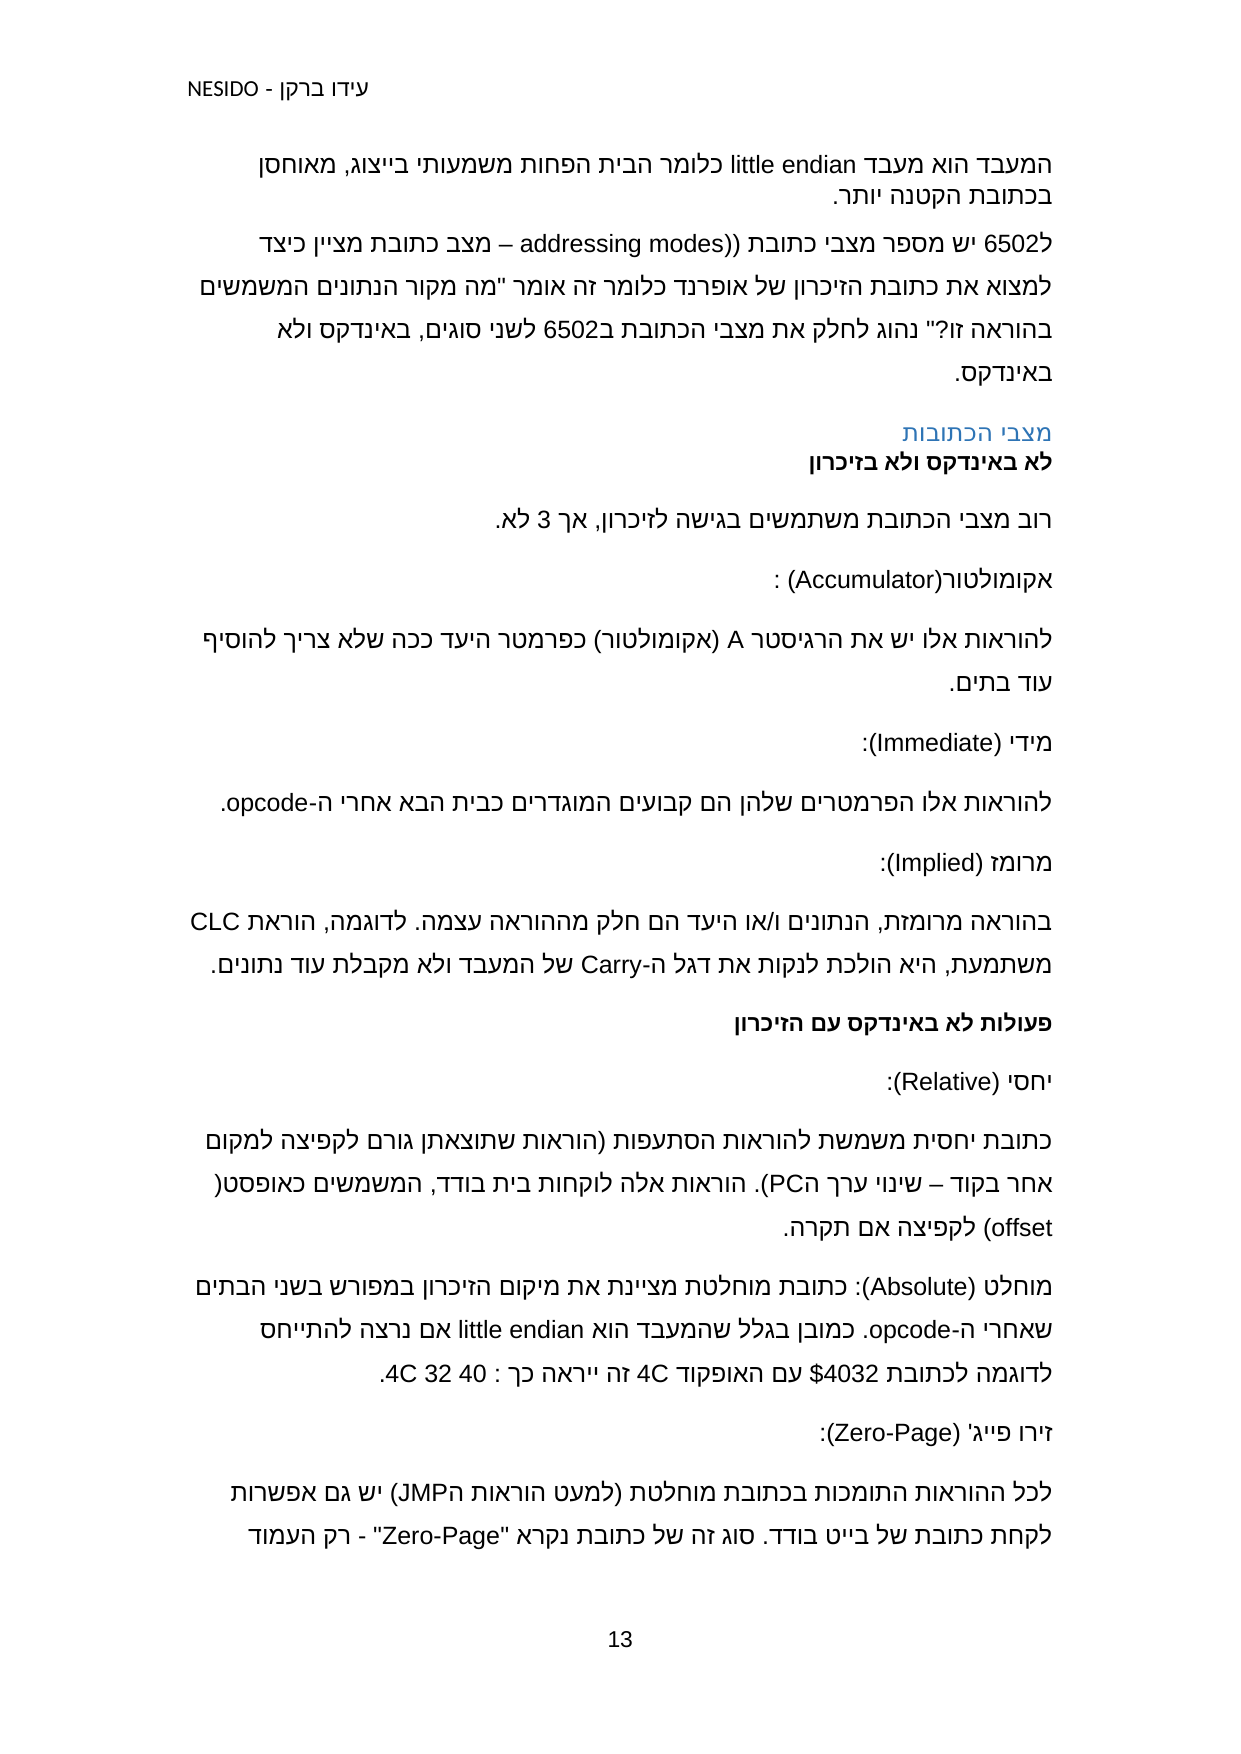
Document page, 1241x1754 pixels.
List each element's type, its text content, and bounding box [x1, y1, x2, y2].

text להוראות אלו הפרמטרים שלהן הם קבועים המוגדרים כבית הבא אחרי ה-opcode. [187, 788, 1053, 817]
subtitle מצבי הכתובות [187, 418, 1053, 447]
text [187, 1478, 1053, 1550]
text ל6502 יש מספר מצבי כתובת ((addressing modes – מצב כתובת מציין כיצד למצוא את כתובת הזיכרון של אופרנד כלומר זה אומר "מה מקור הנתונים המשמשים בהוראה זו?" נהוג לחלק את מצבי הכתובת ב6502 לשני סוגים, באינדקס ולא באינדקס. [187, 229, 1053, 387]
text לא באינדקס ולא בזיכרון [187, 449, 1053, 476]
text מידי (Immediate): [187, 728, 1053, 757]
text זירו פייג' (Zero-Page): [187, 1418, 1053, 1447]
text להוראות אלו יש את הרגיסטר A (אקומולטור) כפרמטר היעד ככה שלא צריך להוסיף עוד בתים. [187, 625, 1053, 697]
text פעולות לא באינדקס עם הזיכרון [187, 1010, 1053, 1037]
text מוחלט (Absolute): כתובת מוחלטת מציינת את מיקום הזיכרון במפורש בשני הבתים שאחרי ה-opcode. כמובן בגלל שהמעבד הוא little endian אם נרצה להתייחס לדוגמה לכתובת $4032 עם האופקוד 4C זה ייראה כך : 4C 32 40. [187, 1272, 1053, 1387]
text מרומז (Implied): [187, 848, 1053, 876]
text יחסי (Relative): [187, 1066, 1053, 1095]
text אקומולטור(Accumulator) : [187, 565, 1053, 594]
text כתובת יחסית משמשת להוראות הסתעפות (הוראות שתוצאתן גורם לקפיצה למקום אחר בקוד – שינוי ערך הPC). הוראות אלה לוקחות בית בודד, המשמשים כאופסט(offset) לקפיצה אם תקרה. [187, 1126, 1053, 1241]
text בהוראה מרומזת, הנתונים ו/או היעד הם חלק מההוראה עצמה. לדוגמה, הוראת CLC משתמעת, היא הולכת לנקות את דגל ה-Carry של המעבד ולא מקבלת עוד נתונים. [187, 907, 1053, 979]
text רוב מצבי הכתובת משתמשים בגישה לזיכרון, אך 3 לא. [187, 506, 1053, 534]
text המעבד הוא מעבד little endian כלומר הבית הפחות משמעותי בייצוג, מאוחסן בכתובת הקטנה יותר. [187, 150, 1053, 210]
